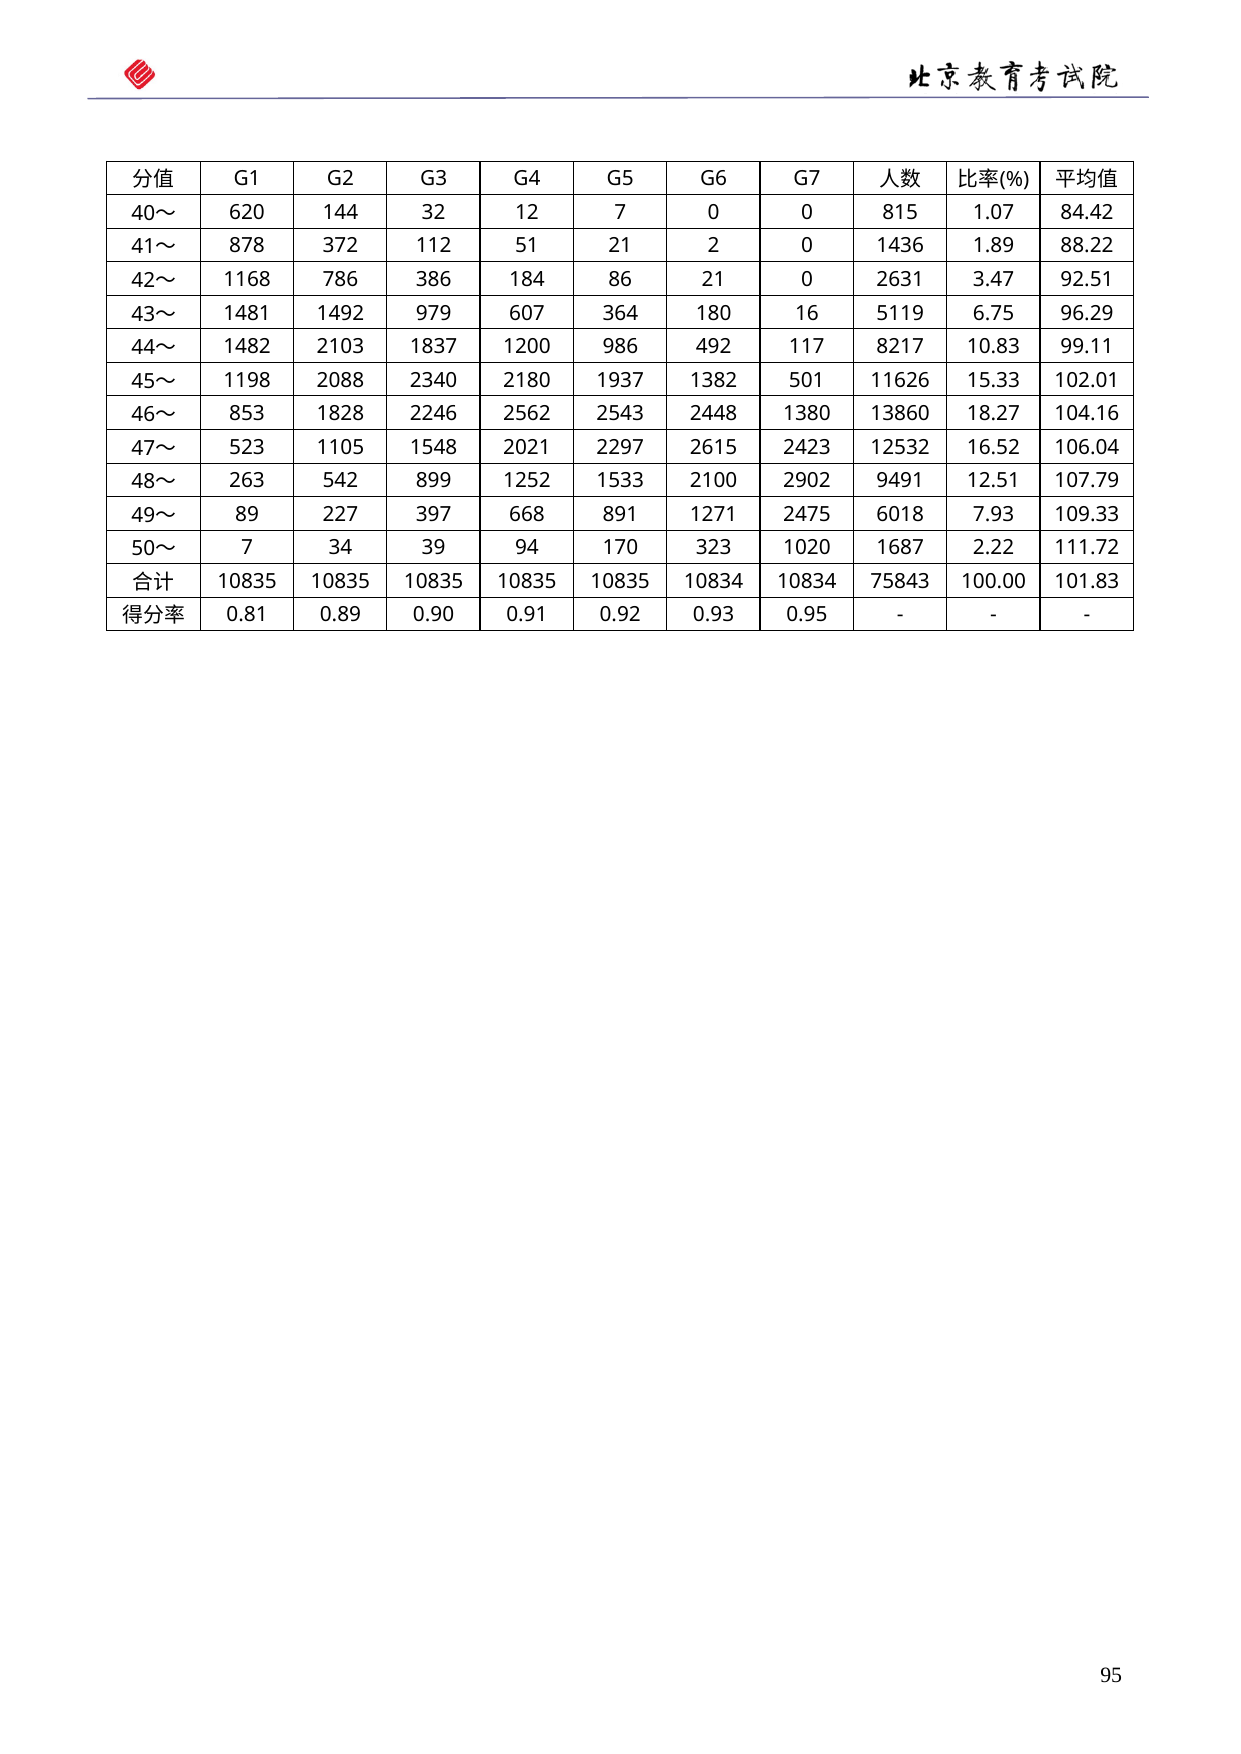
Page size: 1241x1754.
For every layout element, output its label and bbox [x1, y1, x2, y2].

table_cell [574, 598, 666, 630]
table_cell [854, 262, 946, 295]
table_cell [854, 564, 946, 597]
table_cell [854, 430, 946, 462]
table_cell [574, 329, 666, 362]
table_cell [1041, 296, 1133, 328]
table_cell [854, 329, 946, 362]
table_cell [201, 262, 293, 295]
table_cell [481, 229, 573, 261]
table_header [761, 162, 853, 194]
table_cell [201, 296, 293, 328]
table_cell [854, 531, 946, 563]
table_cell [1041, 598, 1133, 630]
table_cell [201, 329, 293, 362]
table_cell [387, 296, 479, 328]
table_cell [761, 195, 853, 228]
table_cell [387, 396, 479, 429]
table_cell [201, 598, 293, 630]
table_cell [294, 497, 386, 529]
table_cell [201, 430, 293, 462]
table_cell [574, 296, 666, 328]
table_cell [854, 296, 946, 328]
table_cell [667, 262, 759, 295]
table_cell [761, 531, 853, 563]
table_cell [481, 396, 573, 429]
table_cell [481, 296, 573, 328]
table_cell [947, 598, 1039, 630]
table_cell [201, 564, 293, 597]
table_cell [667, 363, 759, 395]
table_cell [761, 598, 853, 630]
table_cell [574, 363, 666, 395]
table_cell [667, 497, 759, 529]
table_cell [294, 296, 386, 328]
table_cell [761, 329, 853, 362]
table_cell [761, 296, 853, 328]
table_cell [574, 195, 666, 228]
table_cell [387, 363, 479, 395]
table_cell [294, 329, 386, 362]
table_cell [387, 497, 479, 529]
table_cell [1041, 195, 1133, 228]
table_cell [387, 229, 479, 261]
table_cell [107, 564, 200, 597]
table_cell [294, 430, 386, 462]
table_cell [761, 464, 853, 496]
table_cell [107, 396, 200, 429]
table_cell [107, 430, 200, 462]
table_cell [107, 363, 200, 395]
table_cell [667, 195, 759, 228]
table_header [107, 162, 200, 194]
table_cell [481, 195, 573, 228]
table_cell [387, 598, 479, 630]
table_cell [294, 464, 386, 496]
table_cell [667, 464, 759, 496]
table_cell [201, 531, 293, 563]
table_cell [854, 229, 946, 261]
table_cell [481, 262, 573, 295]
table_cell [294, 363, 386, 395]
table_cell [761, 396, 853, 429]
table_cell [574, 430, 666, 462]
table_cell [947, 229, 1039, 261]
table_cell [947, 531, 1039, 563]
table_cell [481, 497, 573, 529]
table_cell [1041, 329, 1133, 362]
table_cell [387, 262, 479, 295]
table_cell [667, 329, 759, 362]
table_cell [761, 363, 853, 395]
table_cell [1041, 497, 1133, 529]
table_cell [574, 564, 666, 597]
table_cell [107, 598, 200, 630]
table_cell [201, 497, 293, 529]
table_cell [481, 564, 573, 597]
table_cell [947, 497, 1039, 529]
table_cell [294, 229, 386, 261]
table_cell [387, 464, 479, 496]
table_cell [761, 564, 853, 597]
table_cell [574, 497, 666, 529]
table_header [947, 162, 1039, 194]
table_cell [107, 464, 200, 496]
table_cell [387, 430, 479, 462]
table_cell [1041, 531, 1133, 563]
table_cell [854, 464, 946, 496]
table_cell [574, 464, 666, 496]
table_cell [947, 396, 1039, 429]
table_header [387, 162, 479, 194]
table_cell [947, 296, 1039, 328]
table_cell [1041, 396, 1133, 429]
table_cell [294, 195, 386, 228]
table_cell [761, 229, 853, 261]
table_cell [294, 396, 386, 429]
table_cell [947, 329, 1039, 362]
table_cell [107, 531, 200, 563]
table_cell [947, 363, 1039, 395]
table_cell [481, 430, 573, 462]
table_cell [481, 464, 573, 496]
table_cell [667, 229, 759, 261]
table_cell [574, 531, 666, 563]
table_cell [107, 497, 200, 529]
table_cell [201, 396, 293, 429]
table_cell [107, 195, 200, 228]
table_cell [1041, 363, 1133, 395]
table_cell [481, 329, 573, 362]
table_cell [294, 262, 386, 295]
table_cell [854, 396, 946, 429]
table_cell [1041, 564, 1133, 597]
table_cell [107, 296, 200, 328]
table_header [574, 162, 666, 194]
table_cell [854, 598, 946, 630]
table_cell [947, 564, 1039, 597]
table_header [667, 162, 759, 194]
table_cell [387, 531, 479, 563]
picture [909, 56, 1123, 94]
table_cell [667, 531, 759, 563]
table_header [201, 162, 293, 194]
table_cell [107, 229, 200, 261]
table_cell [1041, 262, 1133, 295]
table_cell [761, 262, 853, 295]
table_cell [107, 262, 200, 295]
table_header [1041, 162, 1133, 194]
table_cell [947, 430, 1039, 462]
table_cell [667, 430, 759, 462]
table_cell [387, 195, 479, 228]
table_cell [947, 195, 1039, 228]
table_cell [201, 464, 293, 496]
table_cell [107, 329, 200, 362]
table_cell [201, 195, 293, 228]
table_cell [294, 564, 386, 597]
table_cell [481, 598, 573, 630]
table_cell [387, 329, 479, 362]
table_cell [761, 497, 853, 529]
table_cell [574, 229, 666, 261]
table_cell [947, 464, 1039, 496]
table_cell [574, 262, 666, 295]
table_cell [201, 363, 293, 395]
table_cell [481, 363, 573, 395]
picture [118, 56, 164, 94]
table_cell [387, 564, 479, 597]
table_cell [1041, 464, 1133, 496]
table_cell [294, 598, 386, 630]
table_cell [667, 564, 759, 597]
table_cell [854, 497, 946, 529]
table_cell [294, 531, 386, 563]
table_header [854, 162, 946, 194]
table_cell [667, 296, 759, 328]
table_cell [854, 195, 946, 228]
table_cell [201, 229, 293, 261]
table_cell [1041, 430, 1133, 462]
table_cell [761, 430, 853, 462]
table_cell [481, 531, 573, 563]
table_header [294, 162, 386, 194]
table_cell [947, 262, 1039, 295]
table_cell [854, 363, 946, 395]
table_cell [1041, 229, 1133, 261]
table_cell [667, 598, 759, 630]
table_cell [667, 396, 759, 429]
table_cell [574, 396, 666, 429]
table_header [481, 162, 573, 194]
